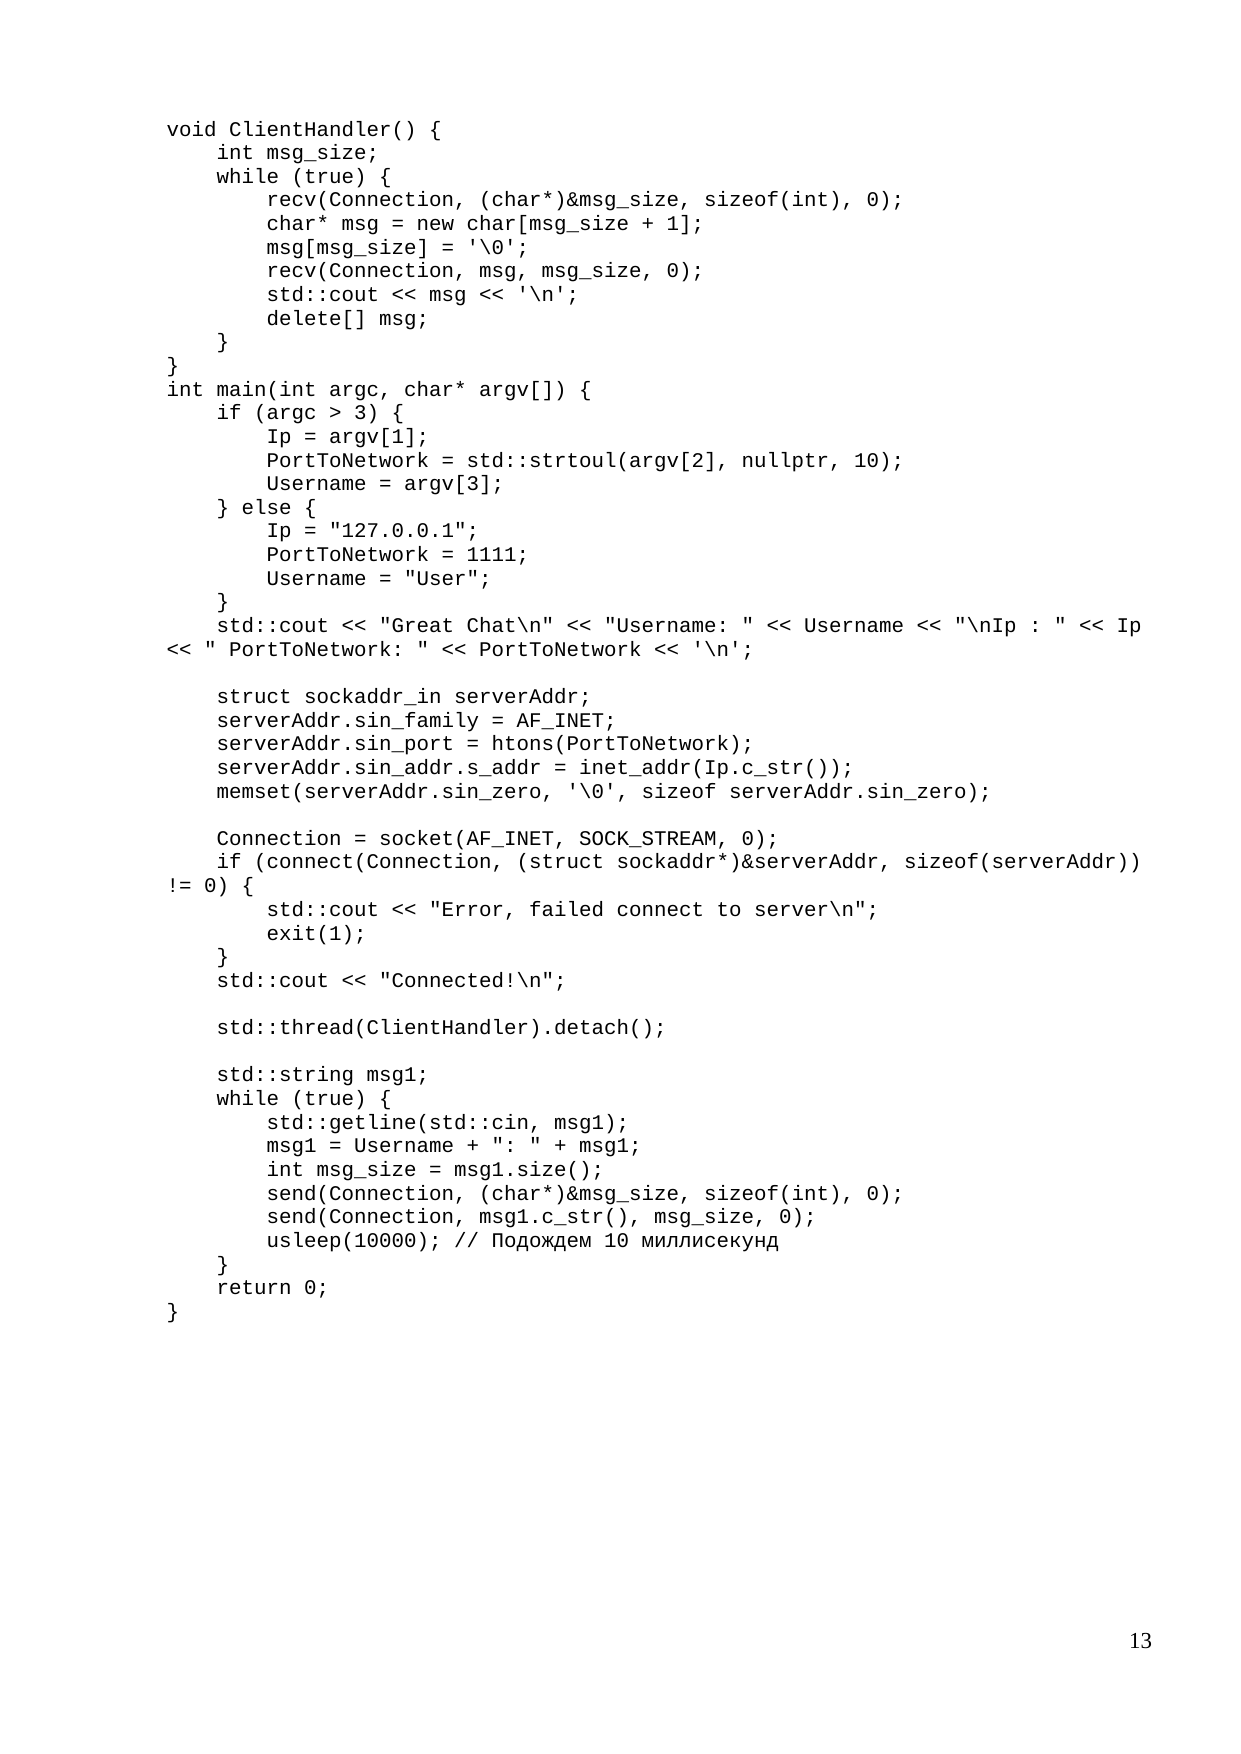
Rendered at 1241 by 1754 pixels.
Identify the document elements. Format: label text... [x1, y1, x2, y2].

text recv(Connection, (char*)&msg_size, sizeof(int), 0); [166, 189, 1152, 213]
text } [166, 946, 1152, 970]
text std::cout << "Connected!\n"; [166, 970, 1152, 993]
text std::cout << "Great Chat\n" << "Username: " << Username << "\nIp : " << Ip << " PortToNetwork: " << PortToNetwork << '\n'; [166, 615, 1152, 662]
text return 0; [166, 1277, 1152, 1301]
text send(Connection, msg1.c_str(), msg_size, 0); [166, 1206, 1152, 1230]
text PortToNetwork = std::strtoul(argv[2], nullptr, 10); [166, 449, 1152, 473]
text msg1 = Username + ": " + msg1; [166, 1135, 1152, 1159]
text serverAddr.sin_port = htons(PortToNetwork); [166, 733, 1152, 757]
text } [166, 1253, 1152, 1277]
text std::string msg1; [166, 1064, 1152, 1088]
text int main(int argc, char* argv[]) { [166, 379, 1152, 402]
text memset(serverAddr.sin_zero, '\0', sizeof serverAddr.sin_zero); [166, 781, 1152, 804]
text send(Connection, (char*)&msg_size, sizeof(int), 0); [166, 1183, 1152, 1206]
text int msg_size; [166, 142, 1152, 166]
text std::cout << msg << '\n'; [166, 284, 1152, 308]
text if (argc > 3) { [166, 402, 1152, 426]
text } [166, 355, 1152, 379]
text while (true) { [166, 1088, 1152, 1112]
text Ip = argv[1]; [166, 426, 1152, 449]
text } [166, 1301, 1152, 1324]
text std::cout << "Error, failed connect to server\n"; [166, 899, 1152, 922]
text struct sockaddr_in serverAddr; [166, 686, 1152, 710]
text exit(1); [166, 922, 1152, 946]
text Username = argv[3]; [166, 473, 1152, 497]
text Username = "User"; [166, 568, 1152, 591]
text msg[msg_size] = '\0'; [166, 237, 1152, 260]
text usleep(10000); // Подождем 10 миллисекунд [166, 1230, 1152, 1253]
text int msg_size = msg1.size(); [166, 1159, 1152, 1183]
text delete[] msg; [166, 308, 1152, 331]
text if (connect(Connection, (struct sockaddr*)&serverAddr, sizeof(serverAddr)) != 0) { [166, 852, 1152, 899]
text } [166, 591, 1152, 615]
text std::thread(ClientHandler).detach(); [166, 1017, 1152, 1041]
text serverAddr.sin_family = AF_INET; [166, 710, 1152, 733]
text Ip = "127.0.0.1"; [166, 521, 1152, 544]
text } else { [166, 497, 1152, 521]
text void ClientHandler() { [166, 118, 1152, 142]
text Connection = socket(AF_INET, SOCK_STREAM, 0); [166, 828, 1152, 852]
text serverAddr.sin_addr.s_addr = inet_addr(Ip.c_str()); [166, 757, 1152, 781]
text char* msg = new char[msg_size + 1]; [166, 213, 1152, 237]
text PortToNetwork = 1111; [166, 544, 1152, 568]
text std::getline(std::cin, msg1); [166, 1112, 1152, 1135]
text recv(Connection, msg, msg_size, 0); [166, 260, 1152, 284]
text while (true) { [166, 166, 1152, 189]
text } [166, 331, 1152, 355]
